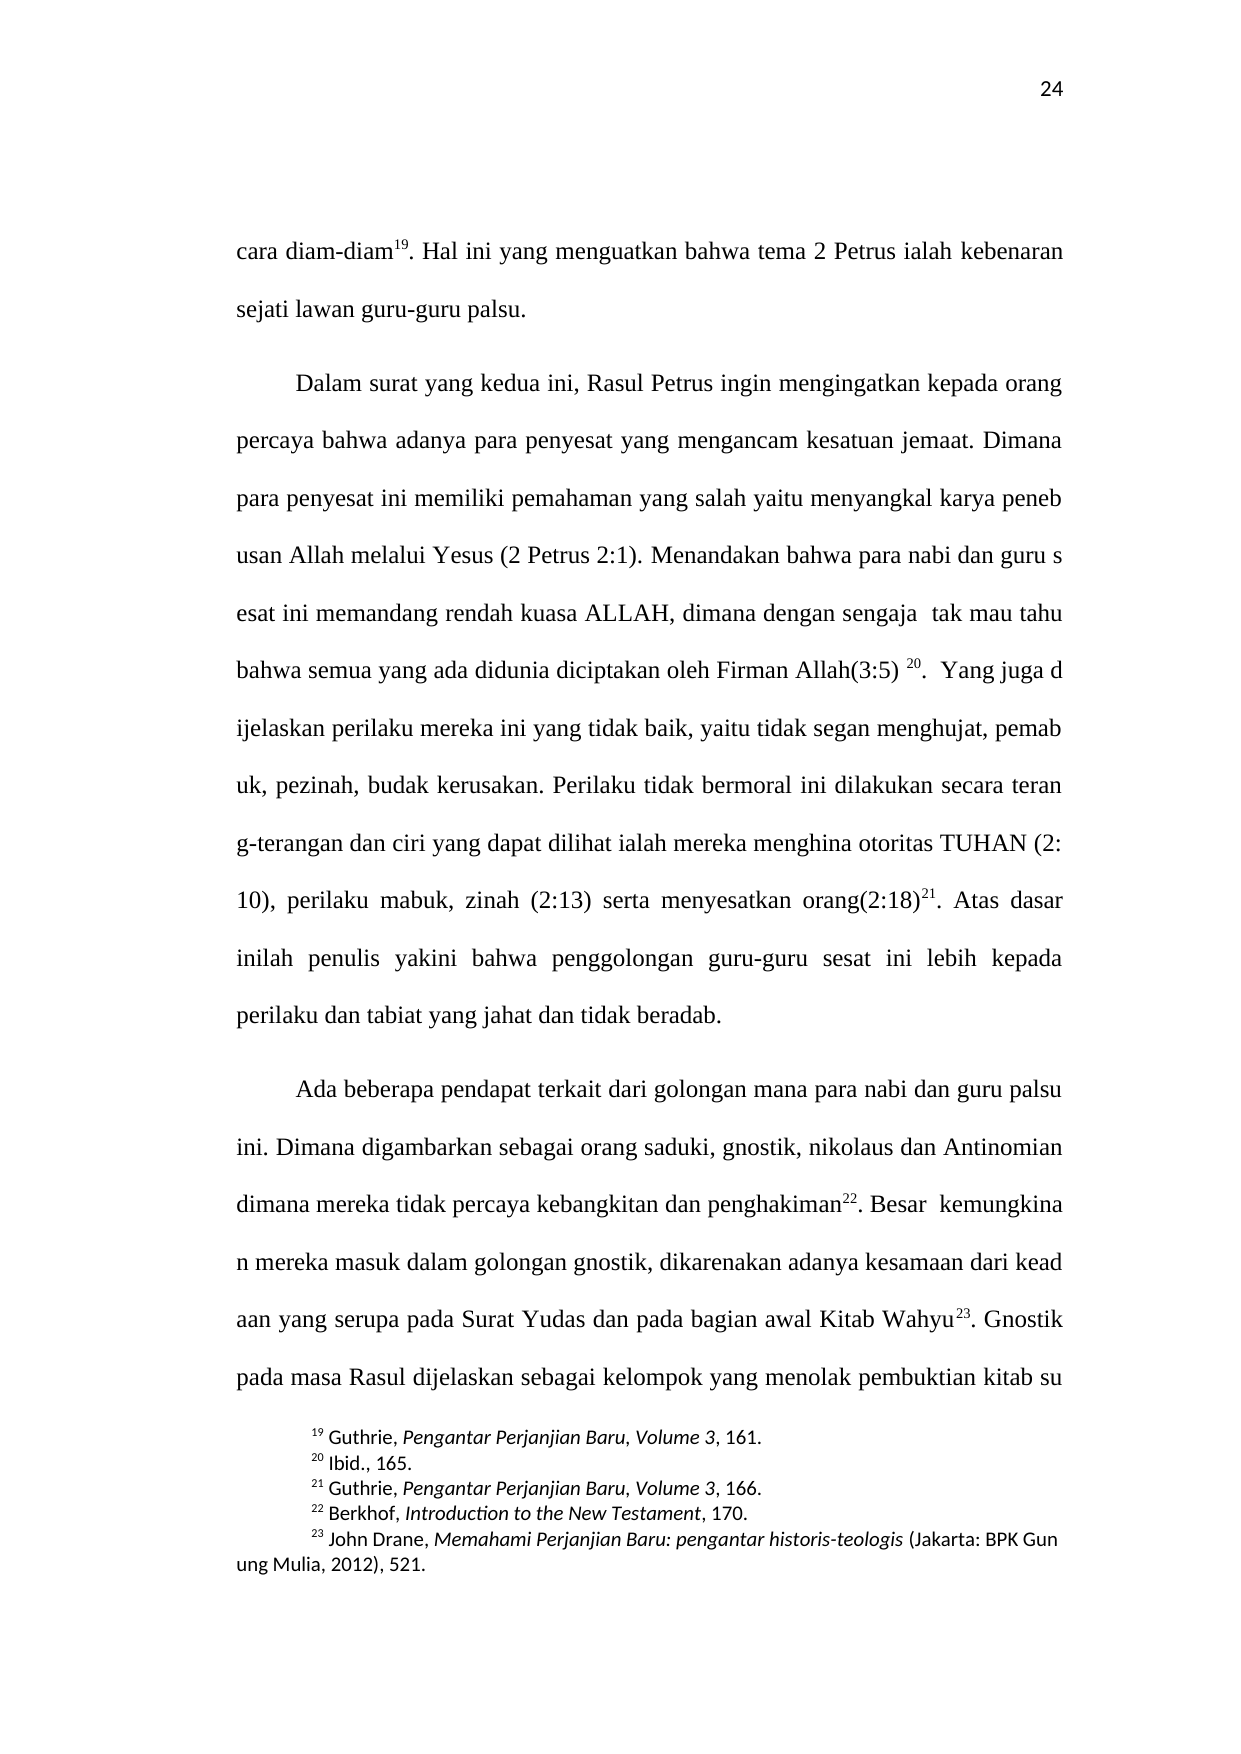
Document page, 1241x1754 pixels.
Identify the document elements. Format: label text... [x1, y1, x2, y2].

text Dalam surat yang kedua ini, Rasul Petrus ingin mengingatkan kepada orang percaya bahwa adanya para penyesat yang mengancam kesatuan jemaat. Dimana para penyesat ini memiliki pemahaman yang salah yaitu menyangkal karya penebusan Allah melalui Yesus (2 Petrus 2:1). Menandakan bahwa para nabi dan guru sesat ini memandang rendah kuasa ALLAH, dimana dengan sengaja tak mau tahu bahwa semua yang ada didunia diciptakan oleh Firman Allah(3:5) . Yang juga dijelaskan perilaku mereka ini yang tidak baik, yaitu tidak segan menghujat, pemabuk, pezinah, budak kerusakan. Perilaku tidak bermoral ini dilakukan secara terang-terangan dan ciri yang dapat dilihat ialah mereka menghina otoritas TUHAN (2:10), perilaku mabuk, zinah (2:13) serta menyesatkan orang(2:18). Atas dasar inilah penulis yakini bahwa penggolongan guru-guru sesat ini lebih kepada perilaku dan tabiat yang jahat dan tidak beradab. [236, 368, 1063, 1029]
